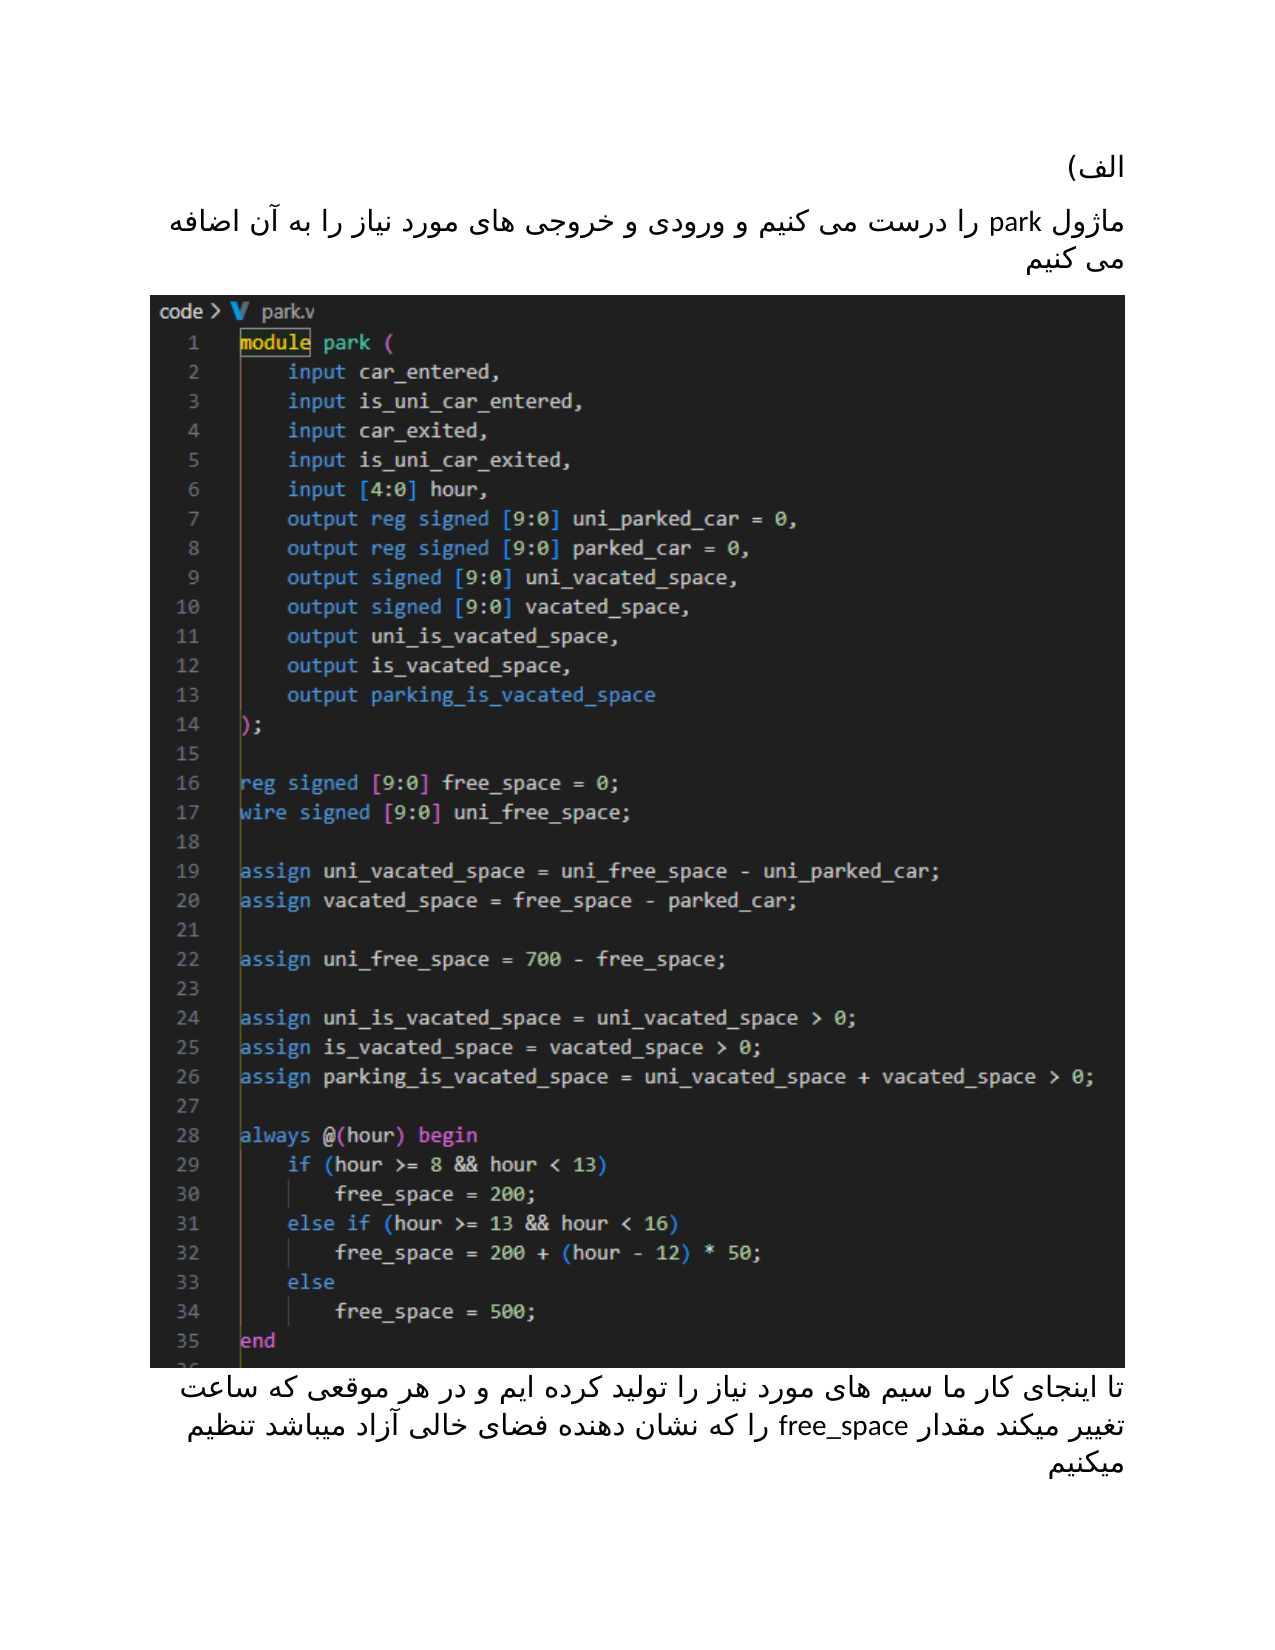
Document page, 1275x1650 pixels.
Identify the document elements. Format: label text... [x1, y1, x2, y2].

text تا اینجای کار ما سیم های مورد نیاز را تولید کرده ایم و در هر موقعی که ساعت تغییر میکند مقدار free_space را که نشان دهنده فضای خالی آزاد میباشد تنظیم میکنیم [150, 1368, 1125, 1479]
picture [150, 295, 1125, 1368]
text ماژول park را درست می کنیم و ورودی و خروجی های مورد نیاز را به آن اضافه می کنیم [150, 203, 1125, 276]
text الف) [150, 150, 1125, 184]
